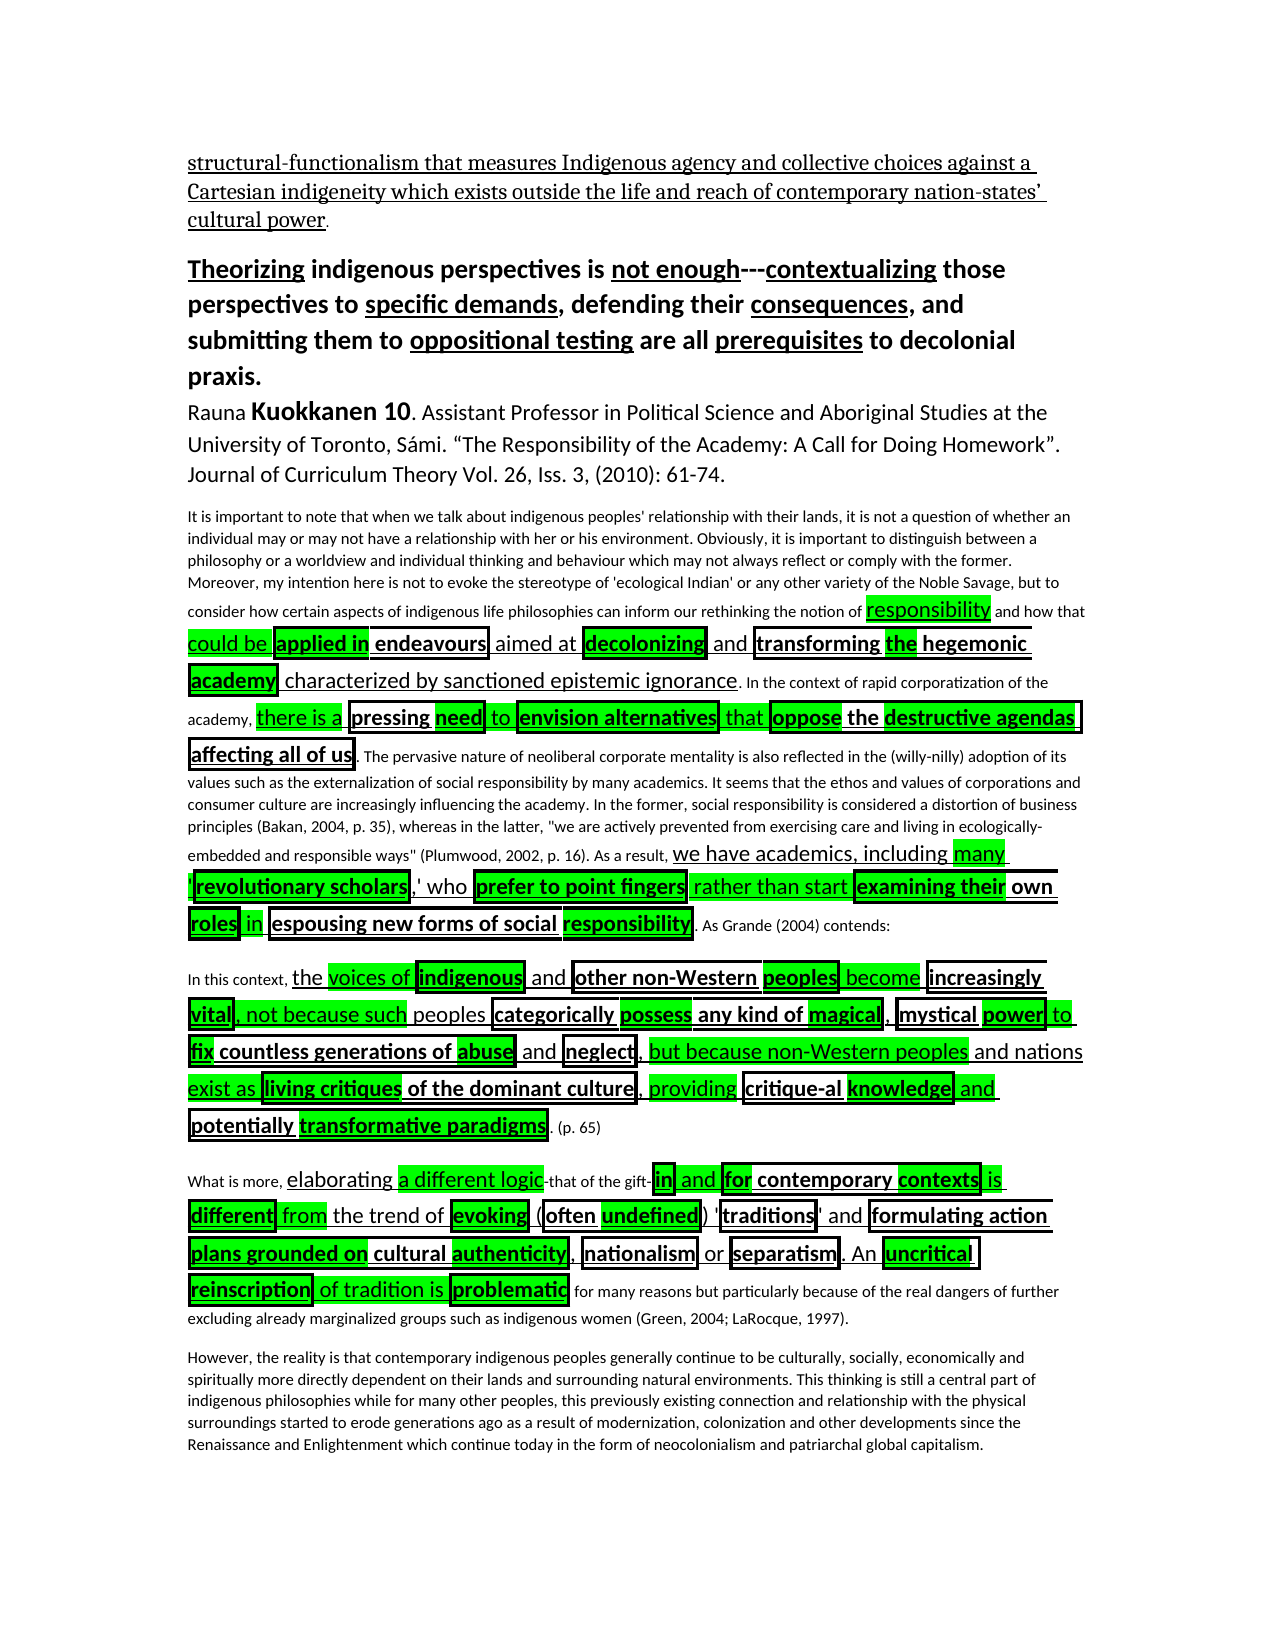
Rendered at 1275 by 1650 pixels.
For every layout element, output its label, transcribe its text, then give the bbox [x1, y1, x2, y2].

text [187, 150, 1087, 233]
text What is more, elaborating a different logic-that of the gift-in and for contemporary contexts is different from the trend of evoking (often undefined) 'traditions' and formulating action plans grounded on cultural authenticity, nationalism or separatism. An uncritical reinscription of tradition is problematic for many reasons but particularly because of the real dangers of further excluding already marginalized groups such as indigenous women (Green, 2004; LaRocque, 1997). [187, 1162, 1087, 1329]
text However, the reality is that contemporary indigenous peoples generally continue to be culturally, socially, economically and spiritually more directly dependent on their lands and surrounding natural environments. This thinking is still a central part of indigenous philosophies while for many other peoples, this previously existing connection and relationship with the physical surroundings started to erode generations ago as a result of modernization, colonization and other developments since the Renaissance and Enlightenment which continue today in the form of neocolonialism and patriarchal global capitalism. [187, 1347, 1087, 1455]
subtitle Theorizing indigenous perspectives is not enough---contextualizing those perspectives to specific demands, defending their consequences, and submitting them to oppositional testing are all prerequisites to decolonial praxis. [187, 252, 1087, 392]
text In this context, the voices of indigenous and other non-Western peoples become increasingly vital, not because such peoples categorically possess any kind of magical, mystical power to fix countless generations of abuse and neglect, but because non-Western peoples and nations exist as living critiques of the dominant culture, providing critique-al knowledge and potentially transformative paradigms. (p. 65) [187, 960, 1087, 1142]
text Rauna Kuokkanen 10. Assistant Professor in Political Science and Aboriginal Studies at the University of Toronto, Sámi. “The Responsibility of the Academy: A Call for Doing Homework”. Journal of Curriculum Theory Vol. 26, Iss. 3, (2010): 61-74. [187, 394, 1087, 488]
text It is important to note that when we talk about indigenous peoples' relationship with their lands, it is not a question of whether an individual may or may not have a relationship with her or his environment. Obviously, it is important to distinguish between a philosophy or a worldview and individual thinking and behaviour which may not always reflect or comply with the former. Moreover, my intention here is not to evoke the stereotype of 'ecological Indian' or any other variety of the Noble Savage, but to consider how certain aspects of indigenous life philosophies can inform our rethinking the notion of responsibility and how that could be applied in endeavours aimed at decolonizing and transforming the hegemonic academy characterized by sanctioned epistemic ignorance. In the context of rapid corporatization of the academy, there is a pressing need to envision alternatives that oppose the destructive agendas affecting all of us. The pervasive nature of neoliberal corporate mentality is also reflected in the (willy-nilly) adoption of its values such as the externalization of social responsibility by many academics. It seems that the ethos and values of corporations and consumer culture are increasingly influencing the academy. In the former, social responsibility is considered a distortion of business principles (Bakan, 2004, p. 35), whereas in the latter, "we are actively prevented from exercising care and living in ecologically-embedded and responsible ways" (Plumwood, 2002, p. 16). As a result, we have academics, including many 'revolutionary scholars,' who prefer to point fingers rather than start examining their own roles in espousing new forms of social responsibility. As Grande (2004) contends: [187, 507, 1087, 941]
